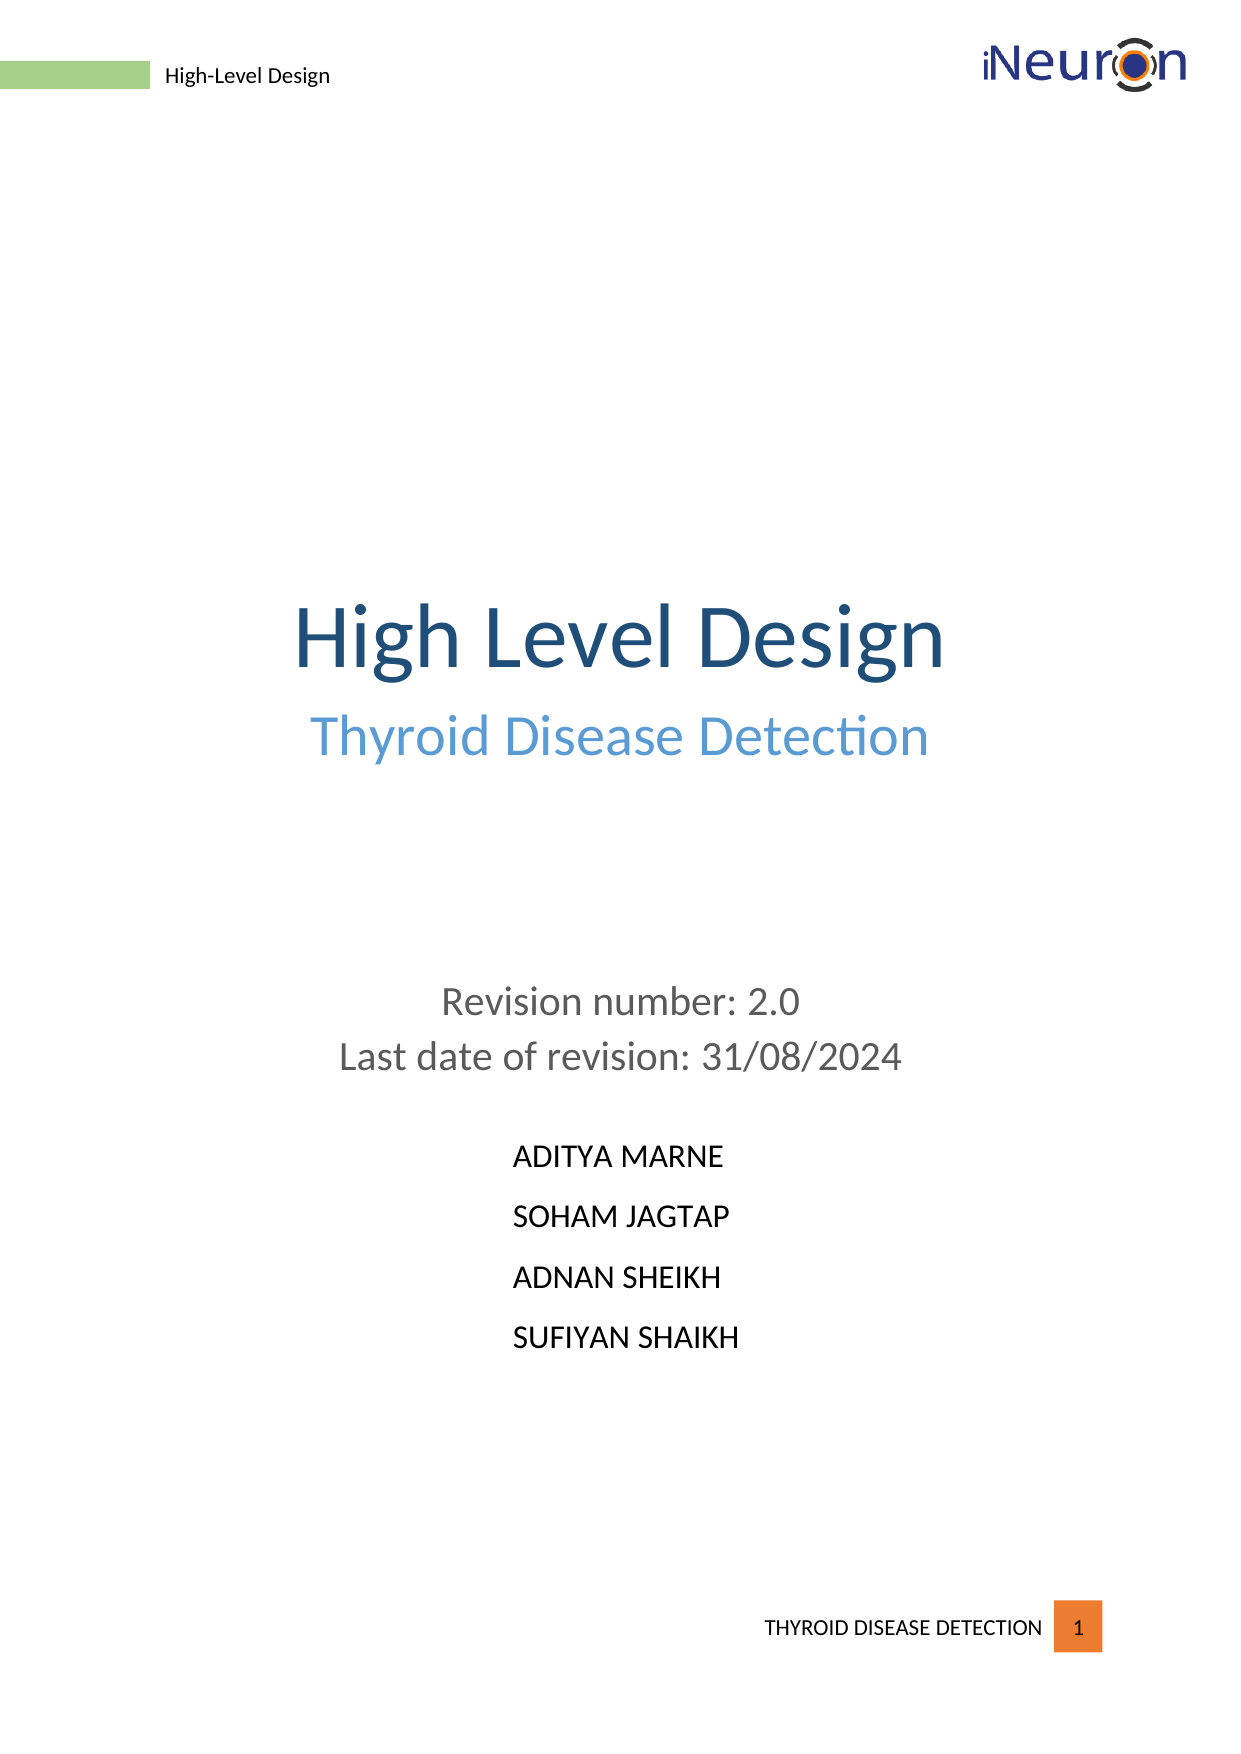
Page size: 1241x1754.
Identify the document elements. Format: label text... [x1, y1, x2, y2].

text Thyroid Disease Detection [292, 699, 948, 770]
text Revision number: 2.0 [292, 975, 949, 1026]
text SOHAM JAGTAP [513, 1196, 832, 1236]
picture [983, 37, 1186, 92]
text ADITYA MARNE [513, 1135, 832, 1176]
text Last date of revision: 31/08/2024 [292, 1030, 949, 1081]
text ADNAN SHEIKH [513, 1256, 832, 1296]
text SUFIYAN SHAIKH [513, 1316, 832, 1357]
title High Level Design [292, 579, 948, 691]
